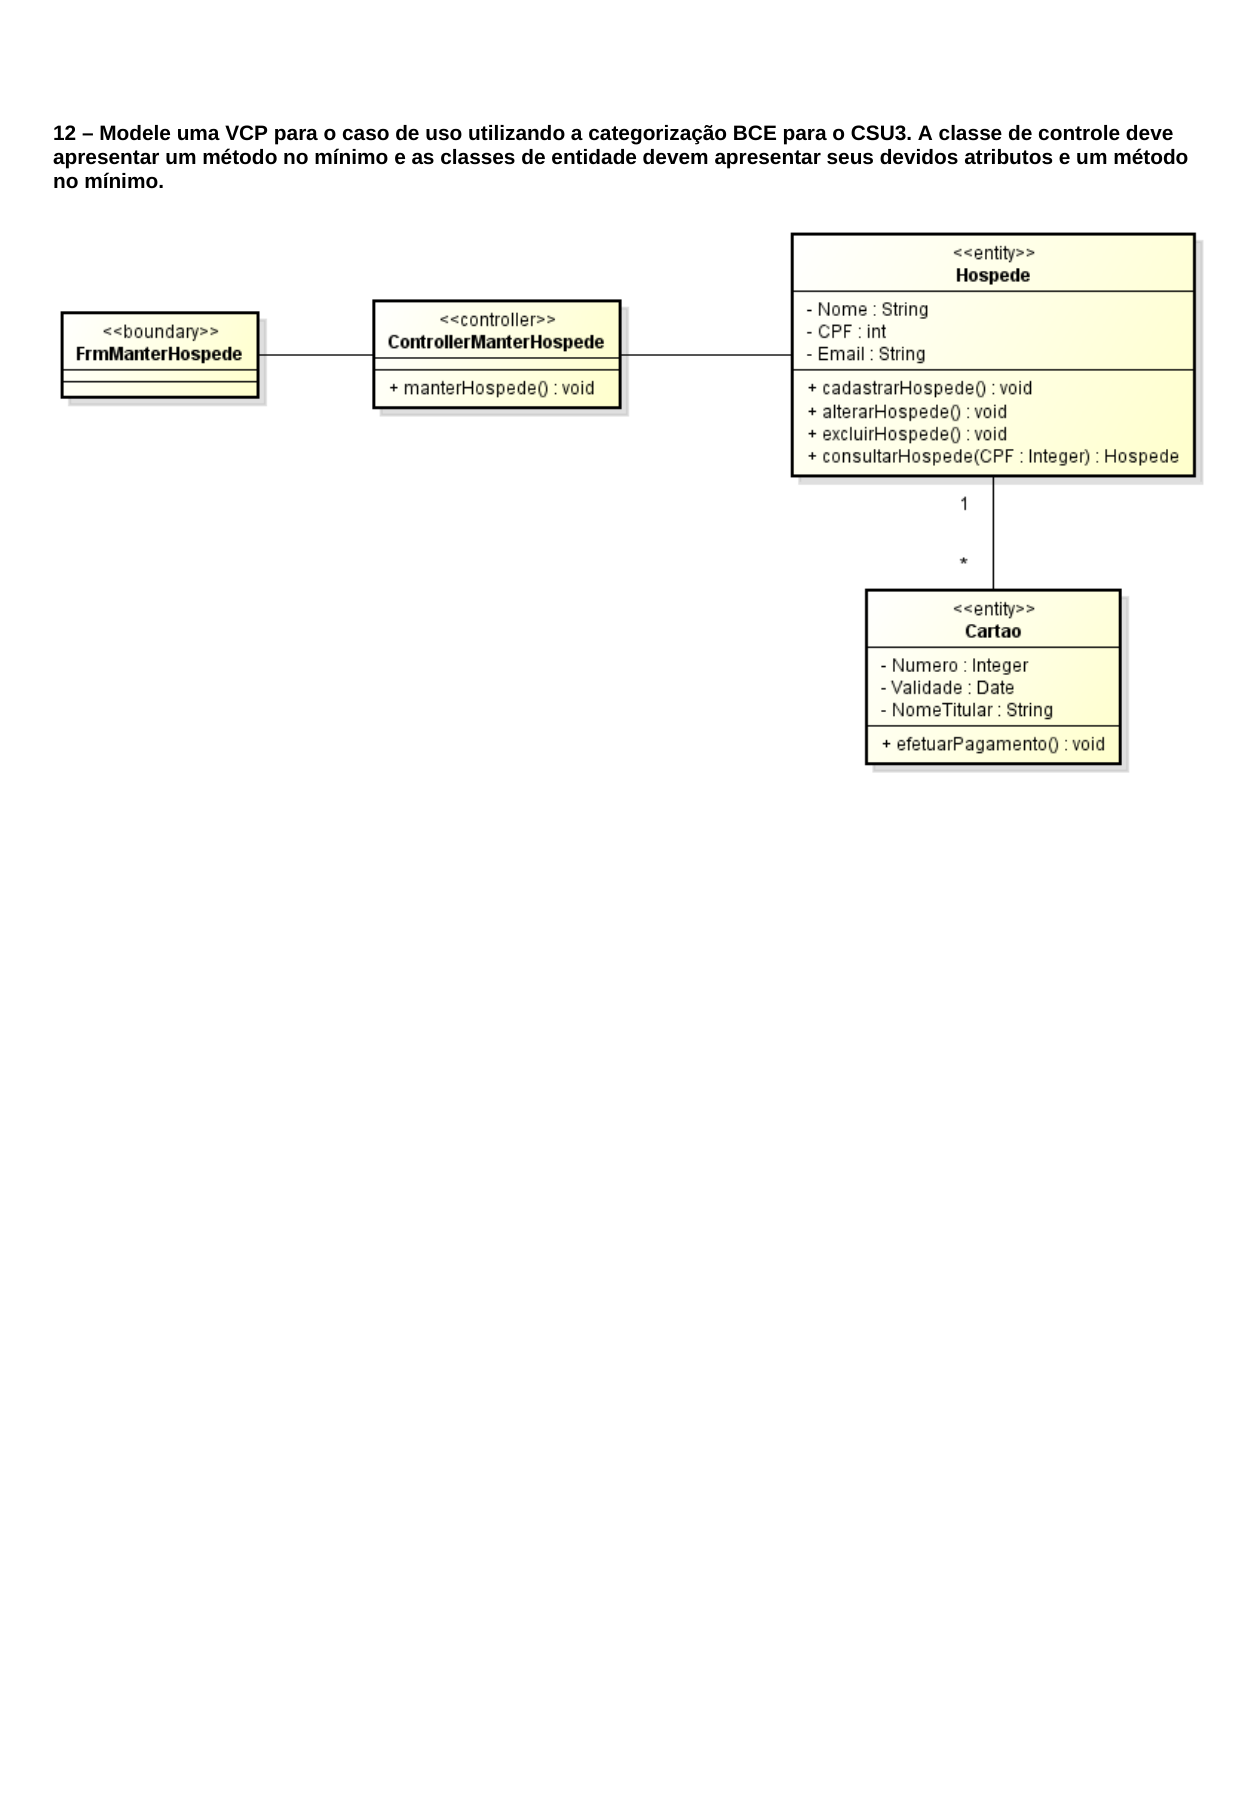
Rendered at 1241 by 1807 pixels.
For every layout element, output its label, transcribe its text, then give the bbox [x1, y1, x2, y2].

picture [52, 221, 1214, 804]
text 12 – Modele uma VCP para o caso de uso utilizando a categorização BCE para o CSU3. A classe de controle deve apresentar um método no mínimo e as classes de entidade devem apresentar seus devidos atributos e um método no mínimo. [53, 121, 1215, 192]
